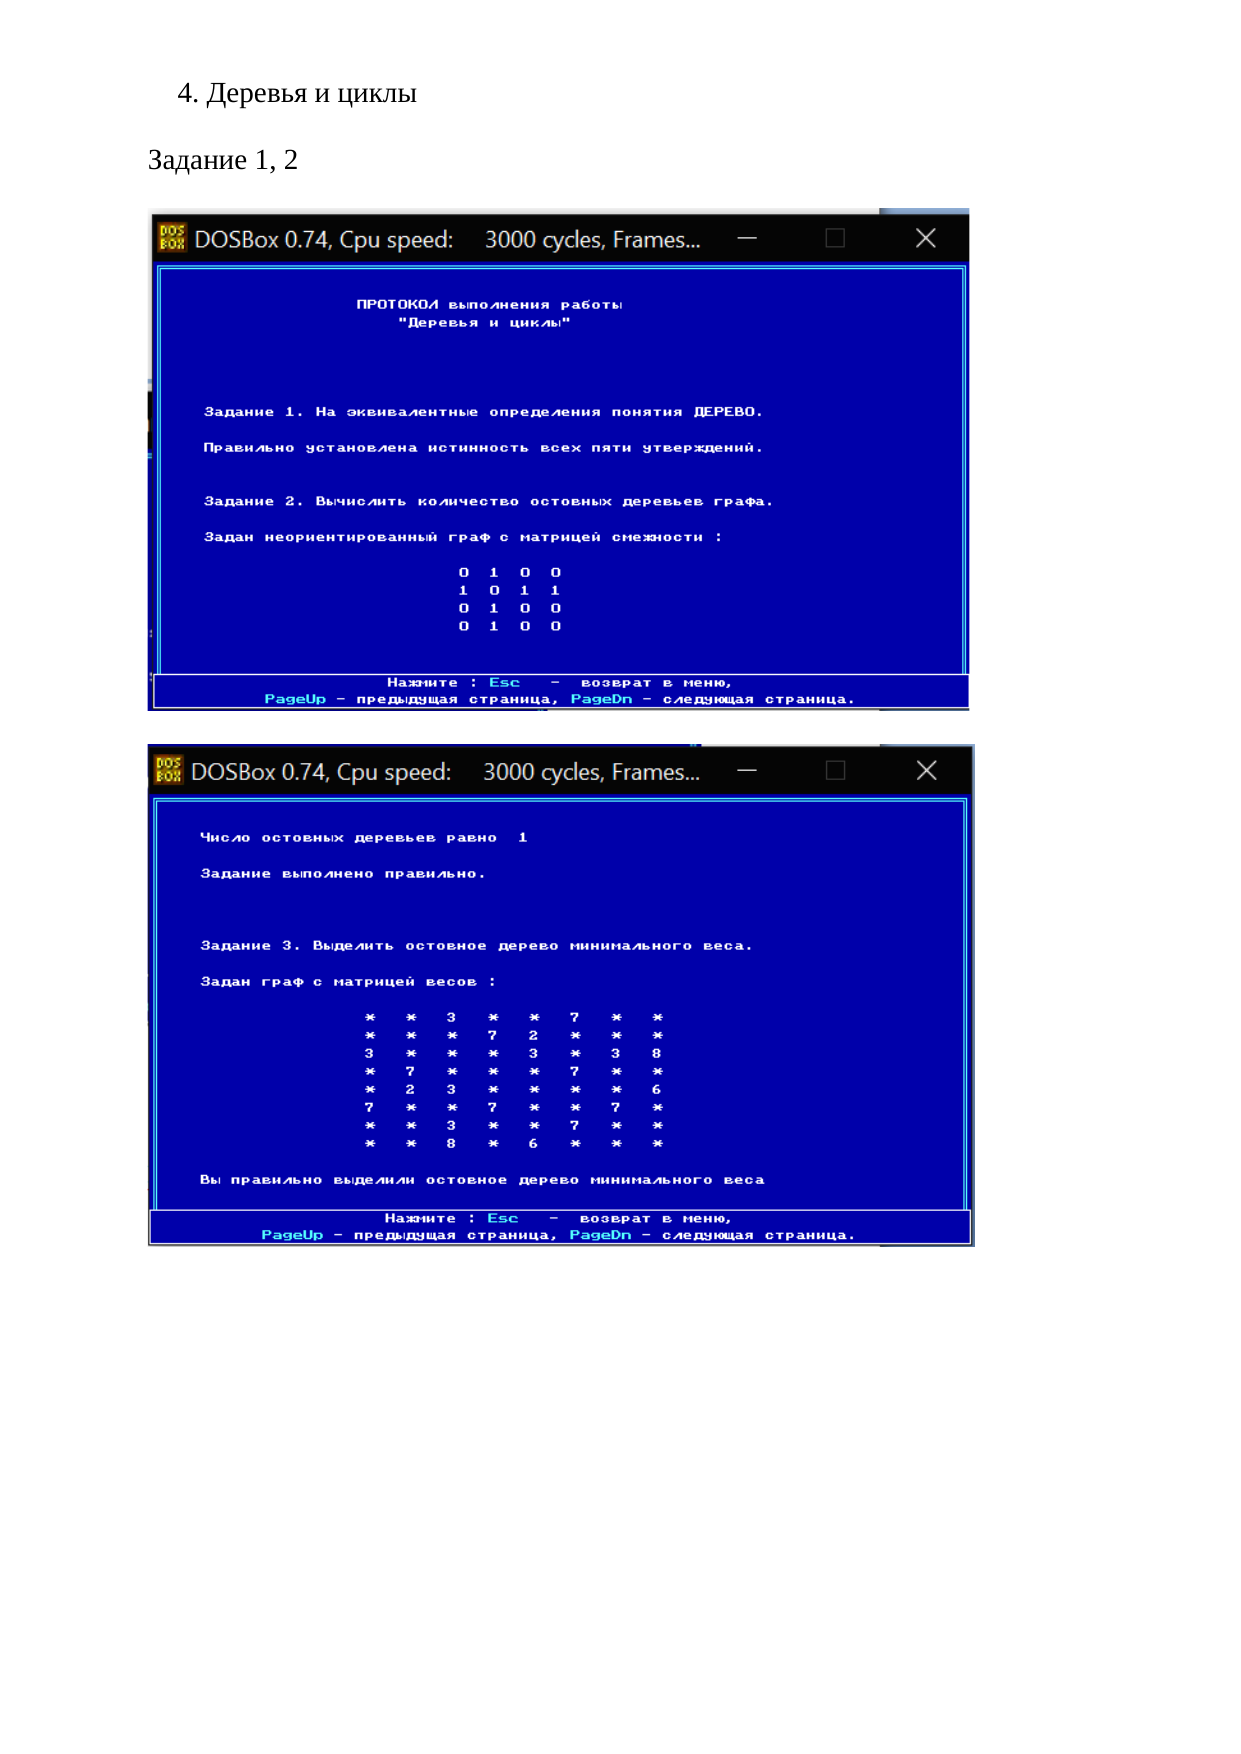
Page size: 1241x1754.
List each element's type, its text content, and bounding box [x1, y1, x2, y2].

text Задание 1, 2 [148, 142, 1092, 176]
text 4. Деревья и циклы [177, 75, 1092, 108]
picture [147, 744, 975, 1247]
picture [147, 208, 970, 711]
